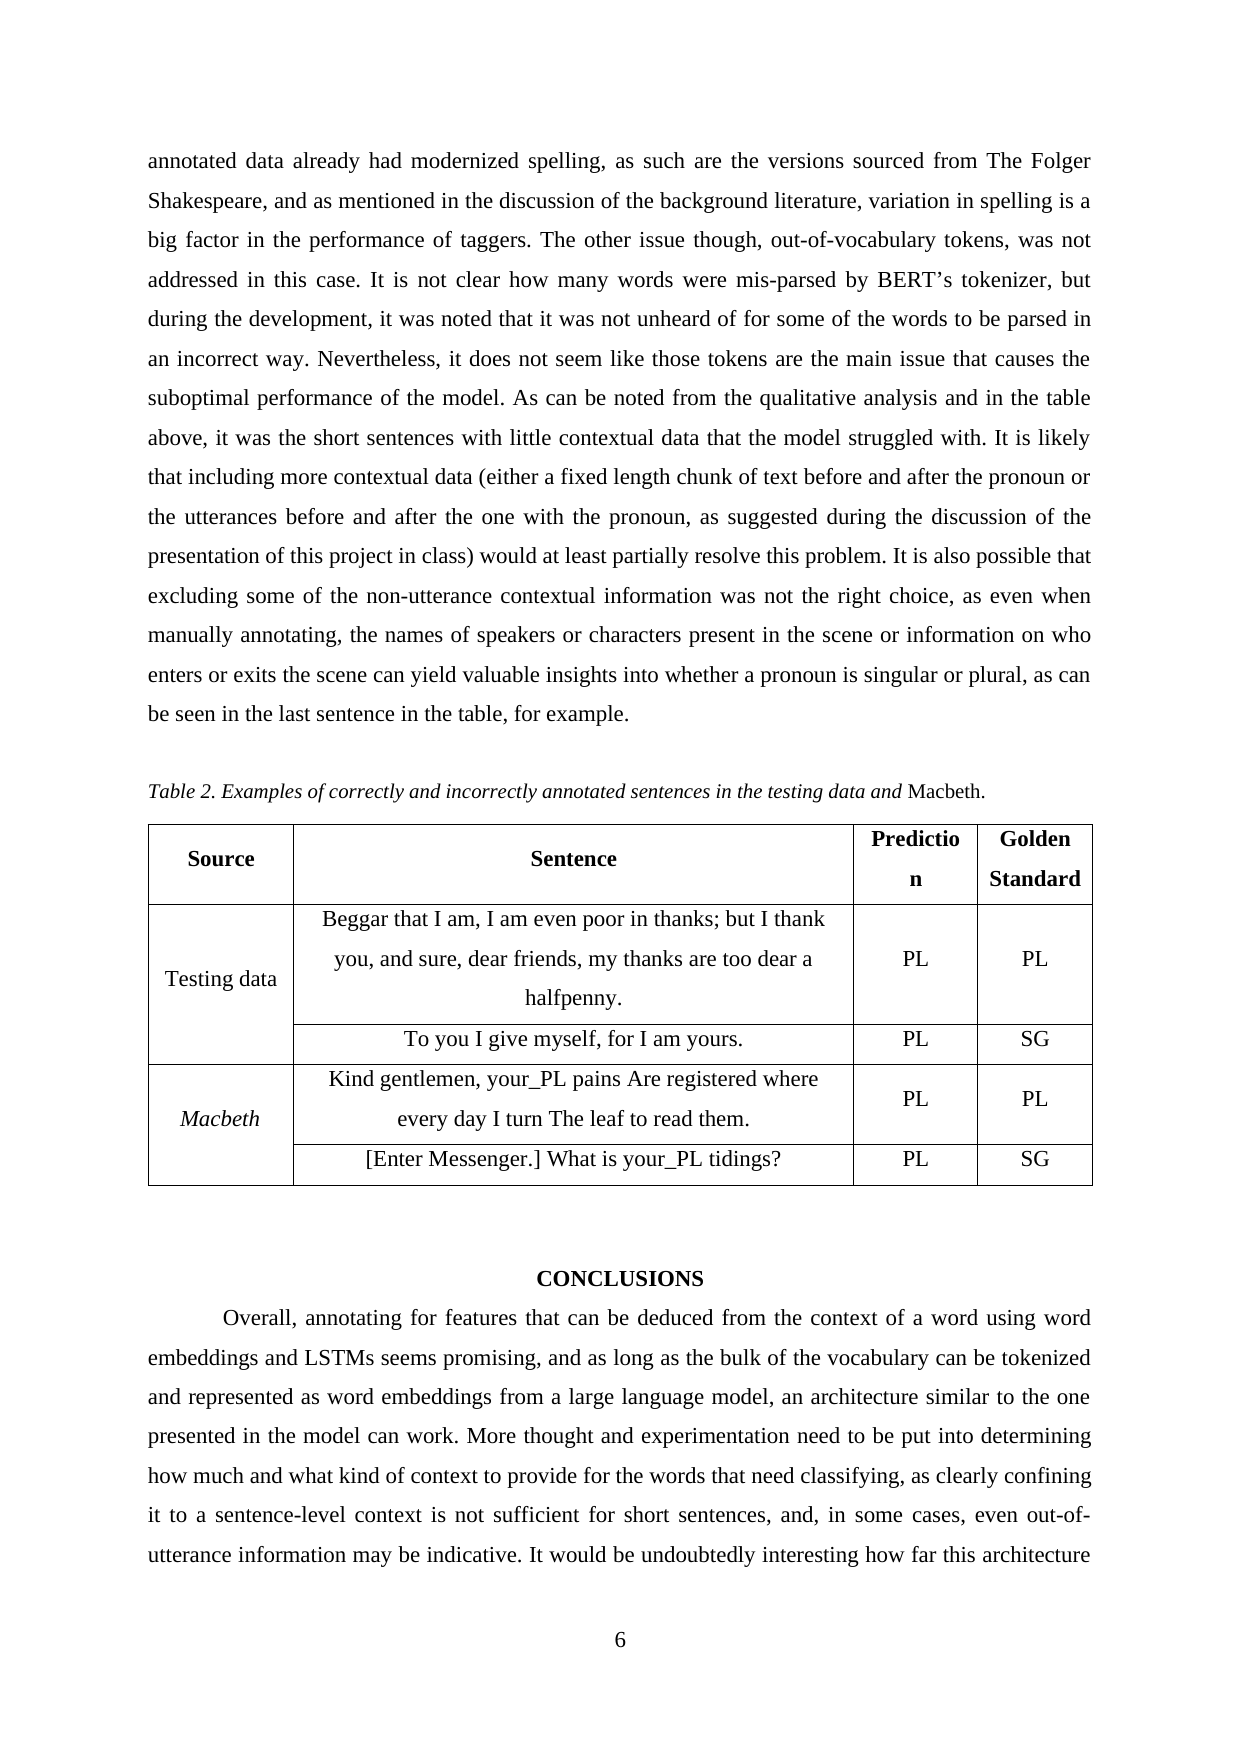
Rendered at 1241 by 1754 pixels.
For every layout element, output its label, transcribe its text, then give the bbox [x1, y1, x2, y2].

table_cell To you I give myself, for I am yours. [294, 1025, 853, 1064]
table_cell PL [978, 905, 1092, 1024]
table_cell Macbeth [149, 1065, 293, 1185]
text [148, 1304, 1093, 1567]
table_cell PL [854, 1145, 977, 1185]
table_cell PL [854, 1065, 977, 1144]
table_header Prediction [854, 825, 977, 904]
table_cell Testing data [149, 905, 293, 1064]
table_header Source [149, 825, 293, 904]
table_header Golden Standard [978, 825, 1092, 904]
table_cell Kind gentlemen, your_PL pains Are registered where every day I turn The leaf to read them. [294, 1065, 853, 1144]
table_cell SG [978, 1145, 1092, 1185]
table_cell Beggar that I am, I am even poor in thanks; but I thank you, and sure, dear friends, my thanks are too dear a halfpenny. [294, 905, 853, 1024]
table_cell SG [978, 1025, 1092, 1064]
table_cell PL [978, 1065, 1092, 1144]
table_cell [Enter Messenger.] What is your_PL tidings? [294, 1145, 853, 1185]
subtitle CONCLUSIONS [148, 1265, 1093, 1291]
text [148, 148, 1093, 727]
table_header Sentence [294, 825, 853, 904]
table_cell PL [854, 905, 977, 1024]
text Table 2. Examples of correctly and incorrectly annotated sentences in the testing data and Macbeth. [148, 779, 1093, 803]
table_cell PL [854, 1025, 977, 1064]
